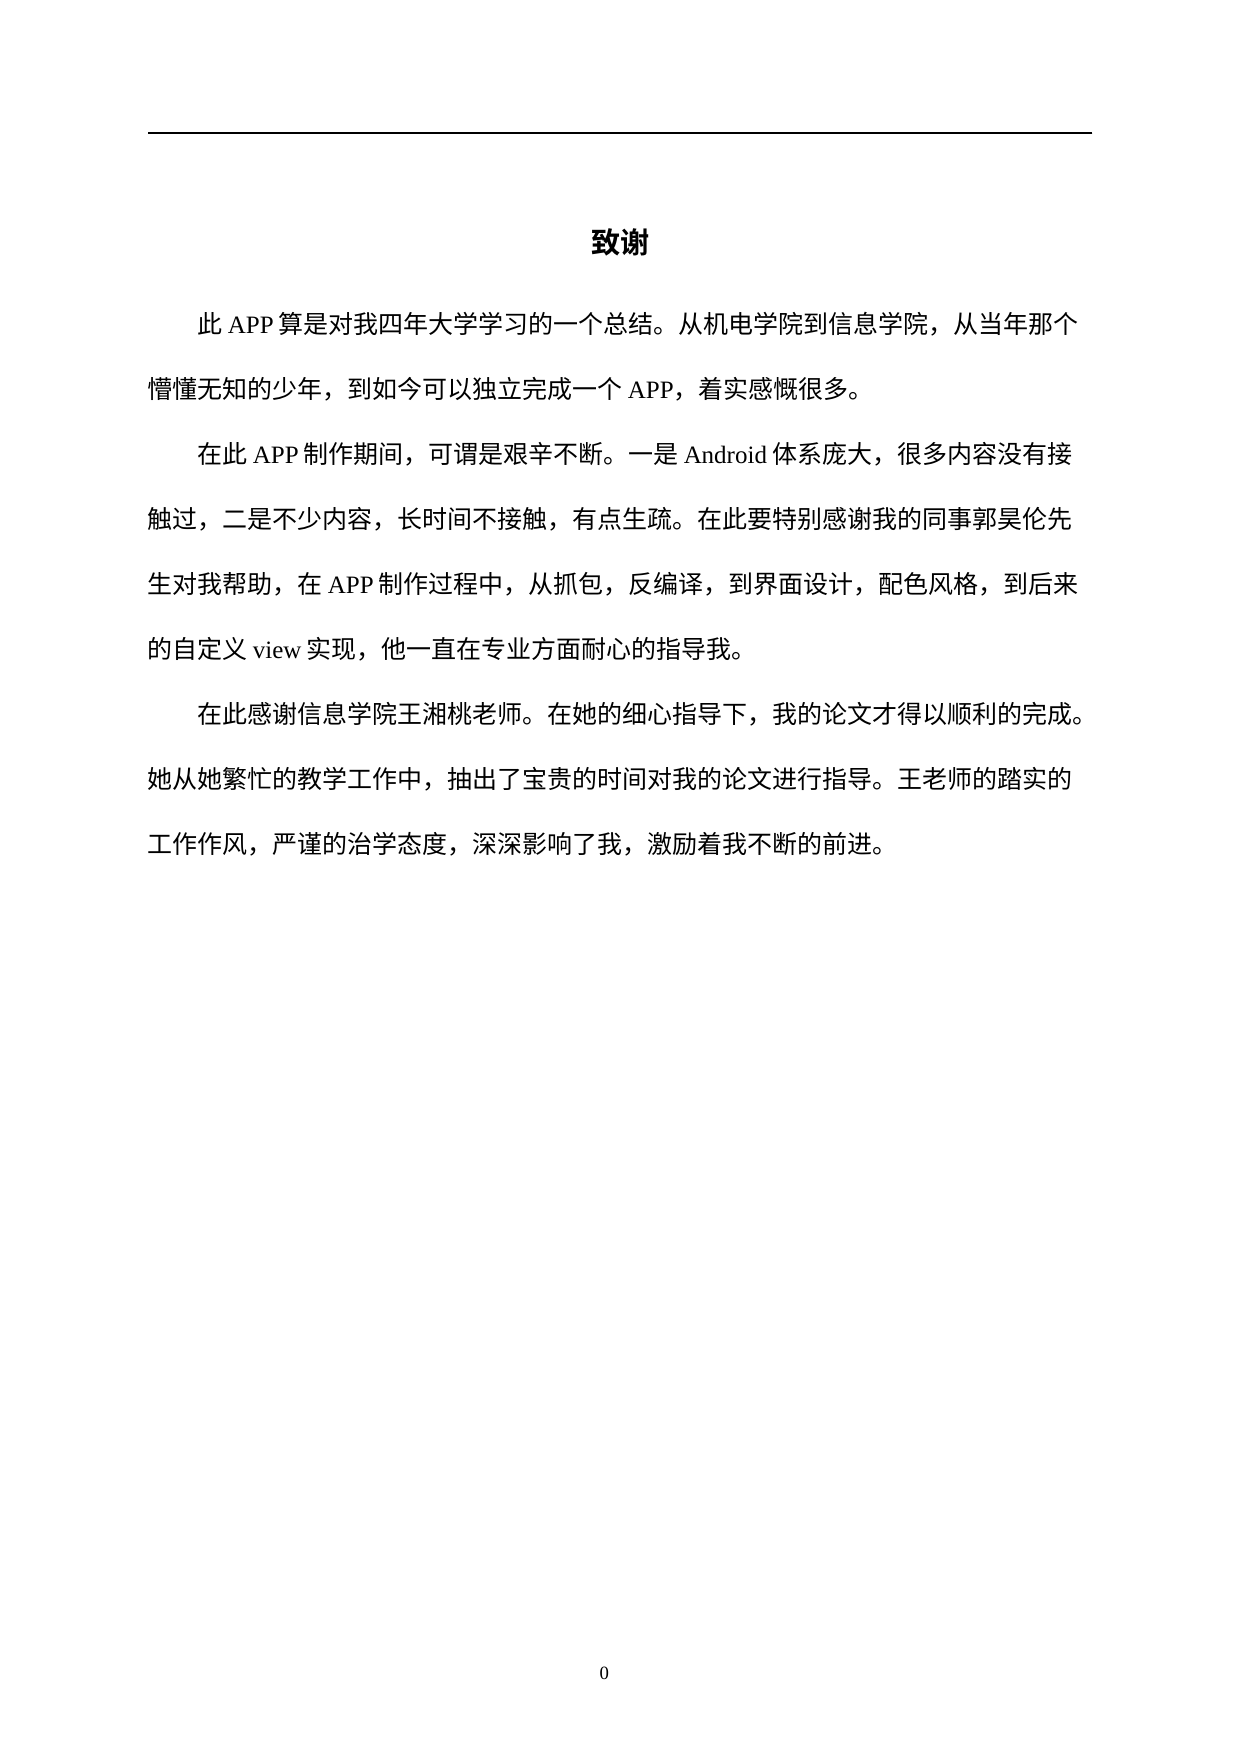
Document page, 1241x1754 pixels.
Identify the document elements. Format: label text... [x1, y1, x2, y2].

text 在此APP制作期间，可谓是艰辛不断。一是Android体系庞大，很多内容没有接触过，二是不少内容，长时间不接触，有点生疏。在此要特别感谢我的同事郭昊伦先生对我帮助，在APP制作过程中，从抓包，反编译，到界面设计，配色风格，到后来的自定义view实现，他一直在专业方面耐心的指导我。 [148, 420, 1092, 680]
subtitle 致谢 [148, 208, 1092, 273]
text 此APP算是对我四年大学学习的一个总结。从机电学院到信息学院，从当年那个懵懂无知的少年，到如今可以独立完成一个APP，着实感慨很多。 [148, 290, 1092, 420]
text 在此感谢信息学院王湘桃老师。在她的细心指导下，我的论文才得以顺利的完成。她从她繁忙的教学工作中，抽出了宝贵的时间对我的论文进行指导。王老师的踏实的工作作风，严谨的治学态度，深深影响了我，激励着我不断的前进。 [148, 680, 1092, 875]
